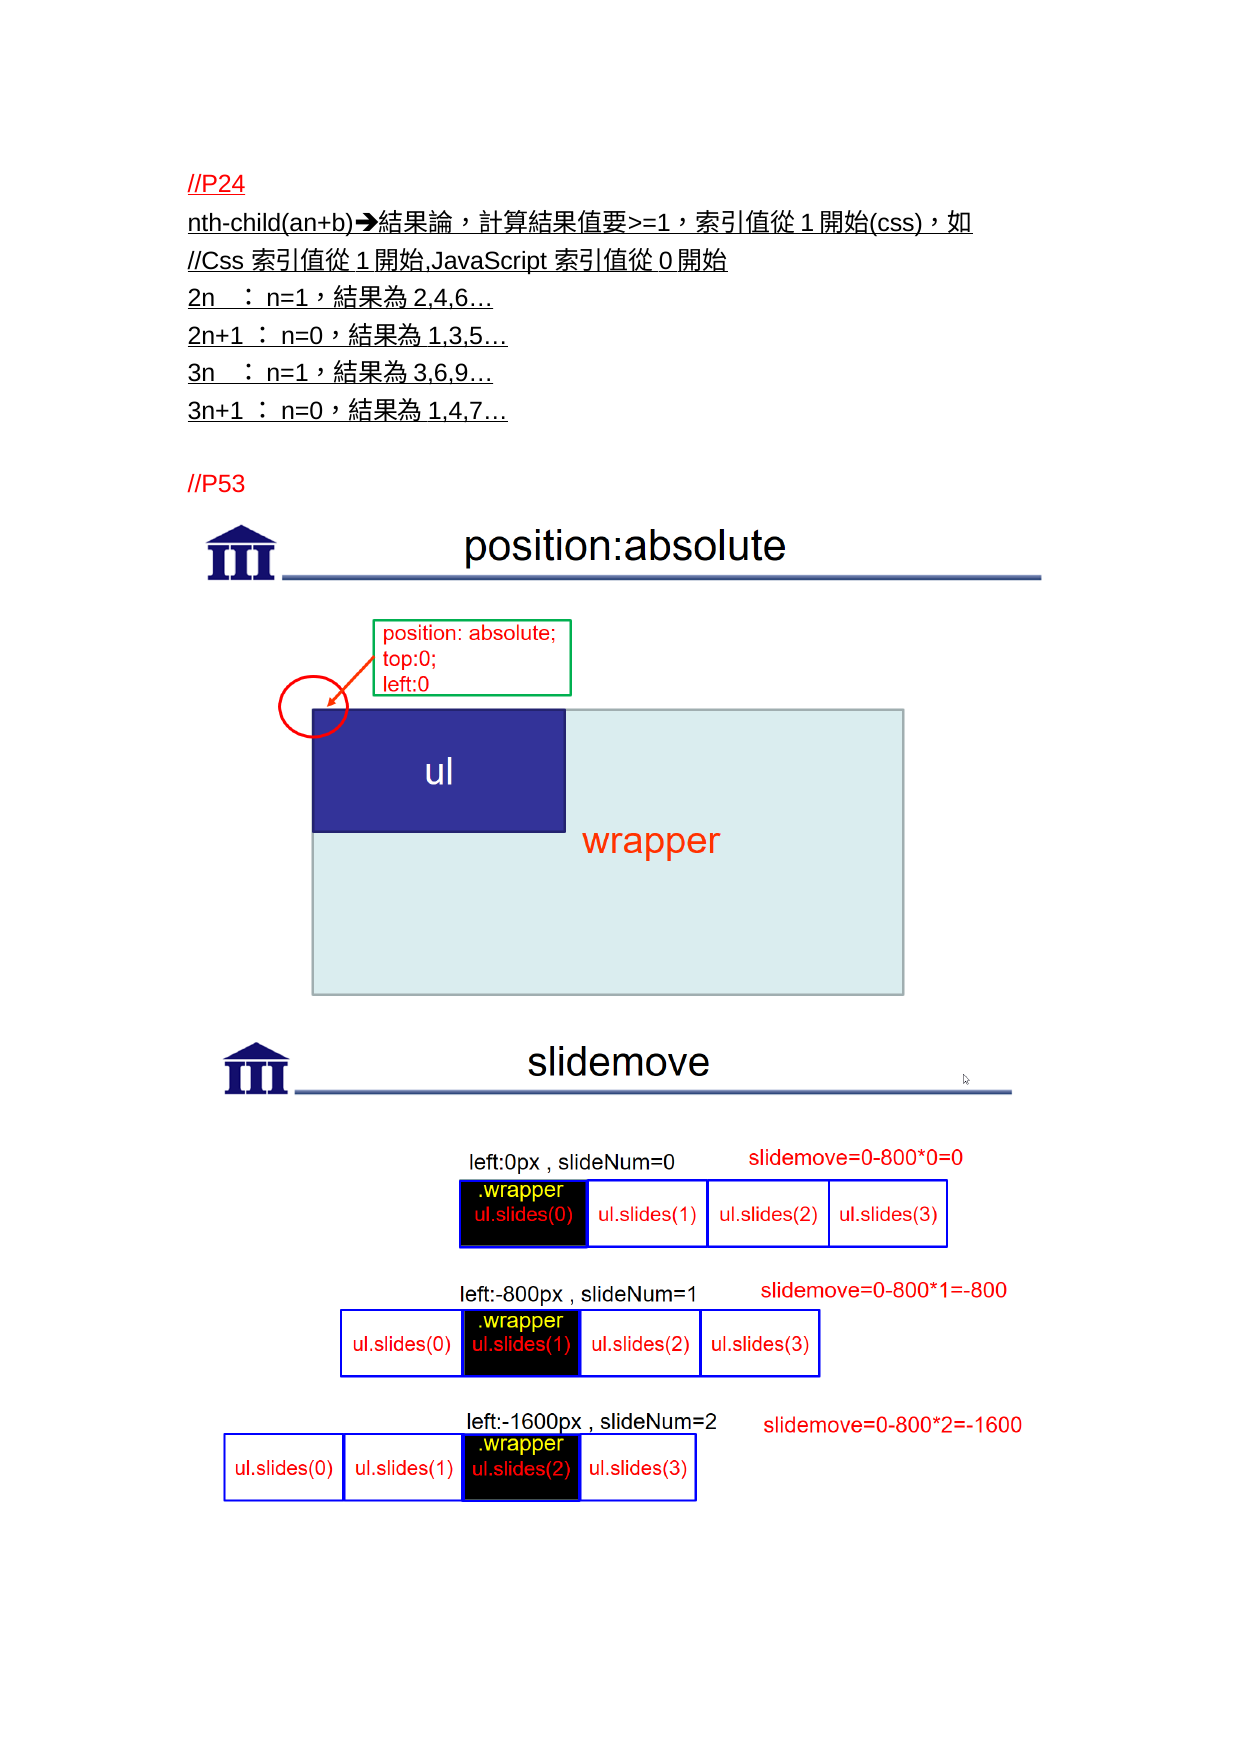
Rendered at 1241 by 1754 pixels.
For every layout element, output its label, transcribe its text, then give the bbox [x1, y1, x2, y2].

picture [187, 502, 1053, 1017]
text nth-child(an+b)結果論，計算結果值要>=1，索引值從1開始(css)，如 [187, 202, 1053, 239]
text //Css 索引值從1開始,JavaScript 索引值從0開始 [187, 239, 1053, 277]
text 3n ： n=1，結果為3,6,9… [187, 352, 1053, 389]
picture [187, 1027, 1053, 1516]
text 2n+1 ： n=0，結果為1,3,5… [187, 314, 1053, 352]
text 2n ： n=1，結果為2,4,6… [187, 277, 1053, 314]
text //P24 [187, 164, 1053, 202]
text 3n+1 ： n=0，結果為1,4,7… [187, 389, 1053, 427]
text //P53 [187, 464, 1053, 502]
